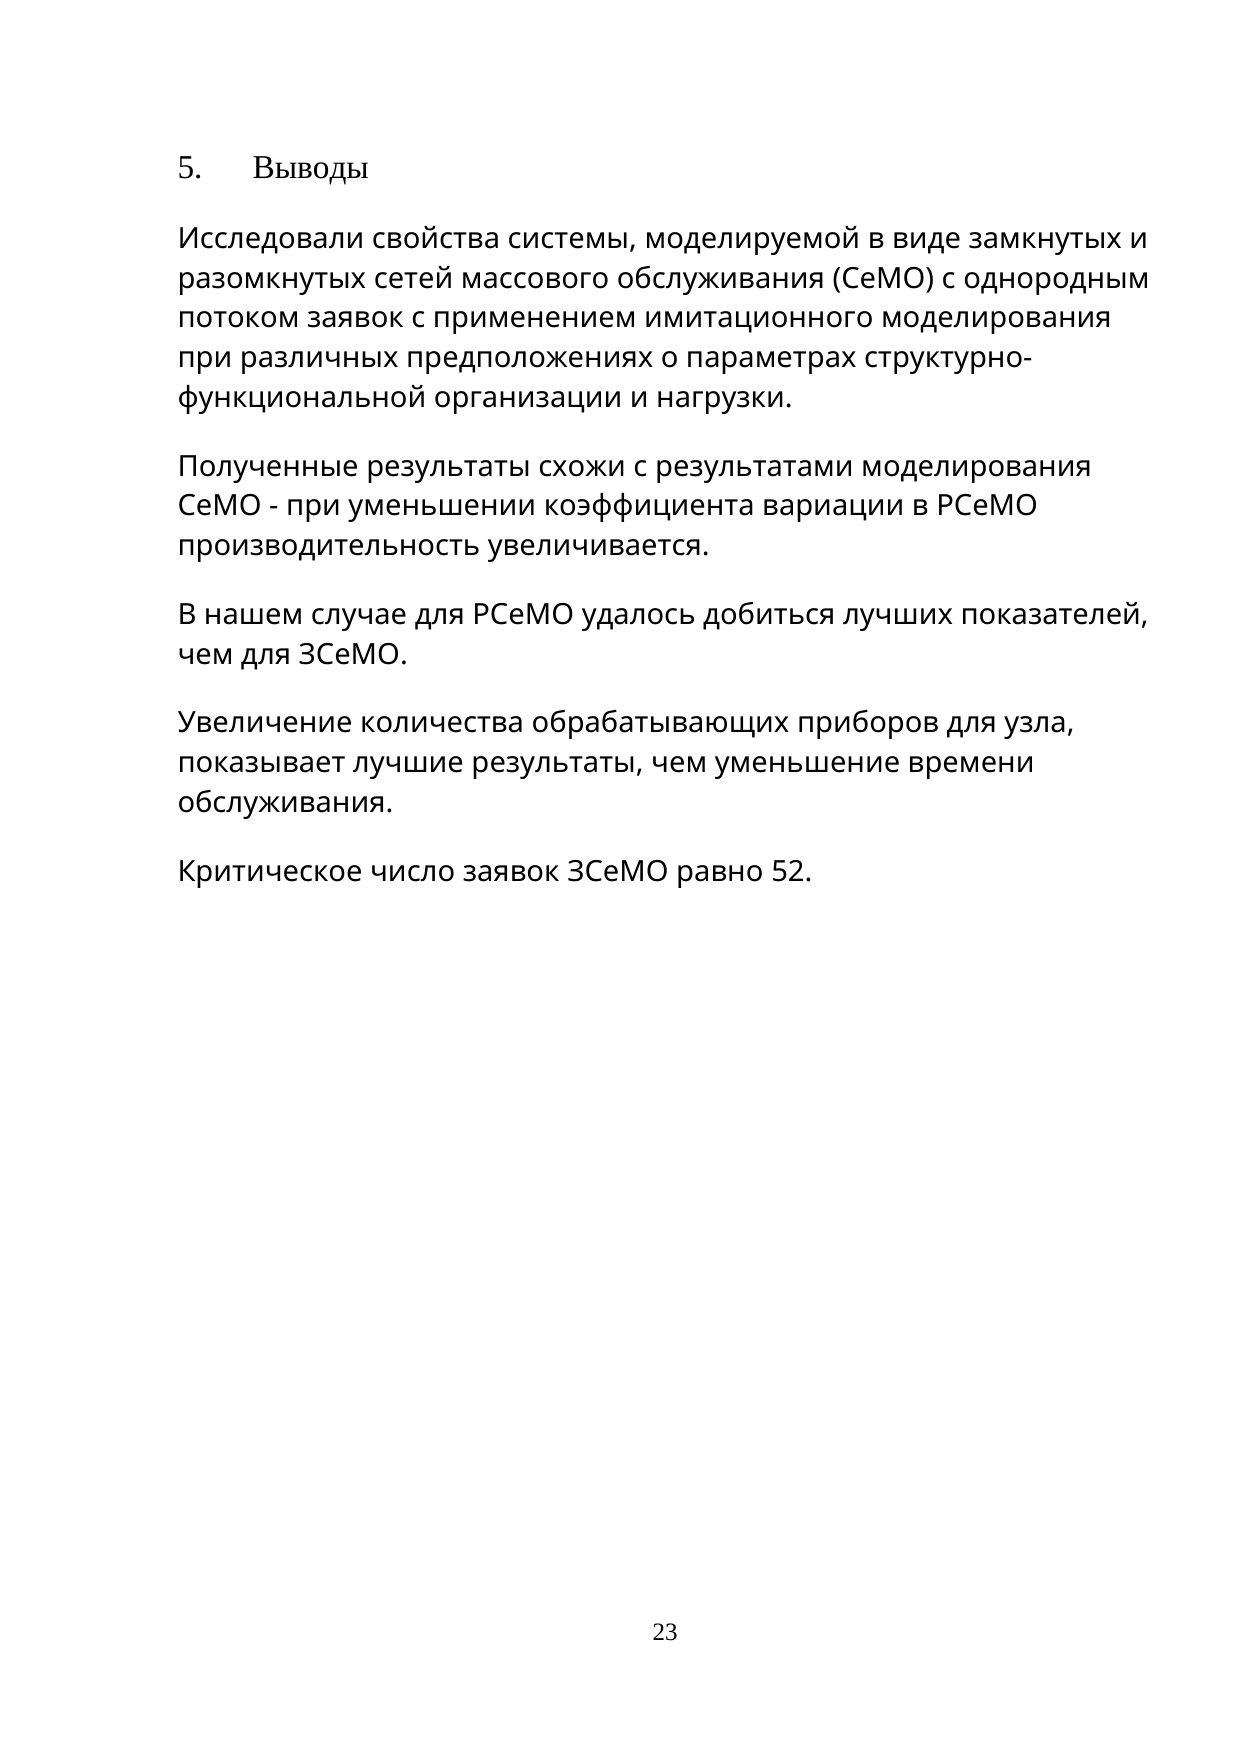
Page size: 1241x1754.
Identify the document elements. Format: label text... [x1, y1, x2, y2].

text В нашем случае для РСеМО удалось добиться лучших показателей, чем для ЗСеМО. [177, 593, 1159, 673]
text Полученные результаты схожи с результатами моделирования СеМО - при уменьшении коэффициента вариации в РСеМО производительность увеличивается. [177, 445, 1159, 564]
text Увеличение количества обрабатывающих приборов для узла, показывает лучшие результаты, чем уменьшение времени обслуживания. [177, 702, 1159, 821]
text Критическое число заявок ЗСеМО равно 52. [177, 850, 1159, 890]
subtitle Выводы [177, 147, 1159, 185]
text Исследовали свойства системы, моделируемой в виде замкнутых и разомкнутых сетей массового обслуживания (СеМО) с однородным потоком заявок с применением имитационного моделирования при различных предположениях о параметрах структурно-функциональной организации и нагрузки. [177, 217, 1159, 416]
